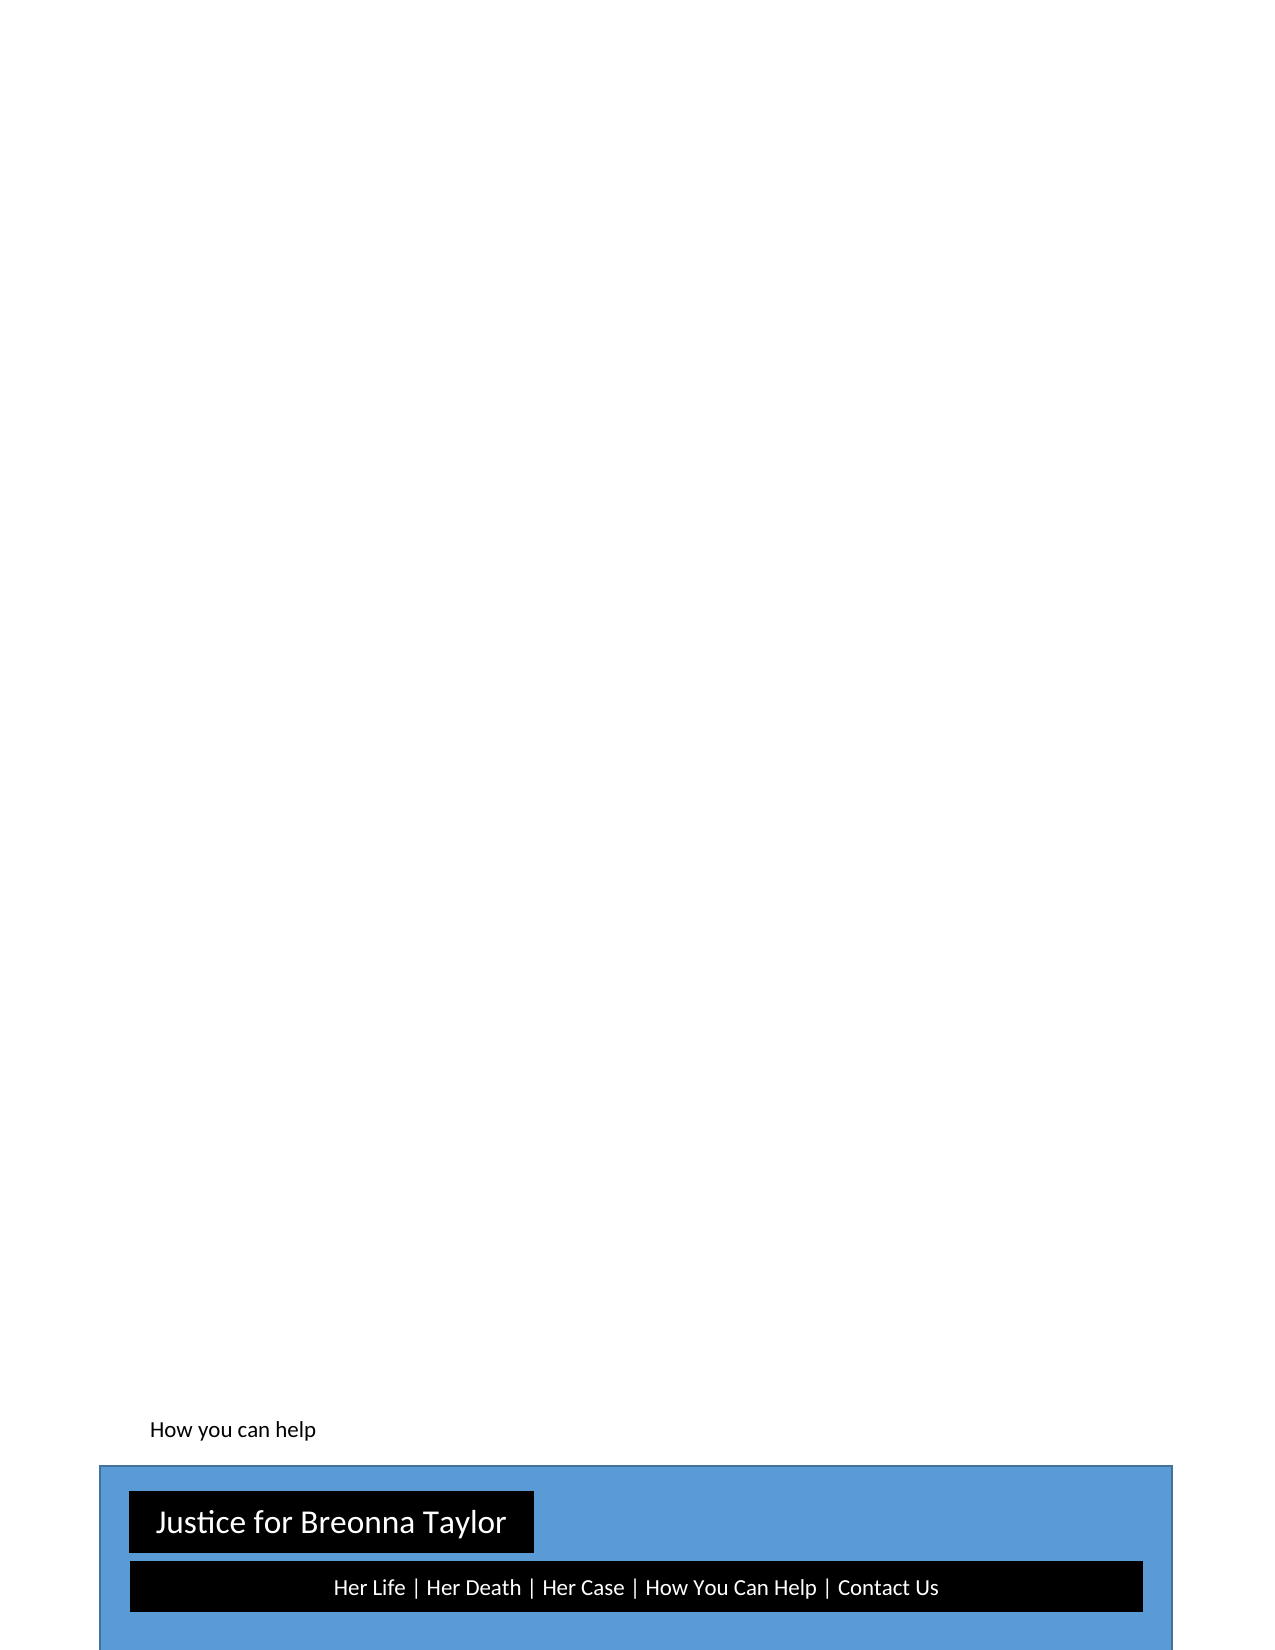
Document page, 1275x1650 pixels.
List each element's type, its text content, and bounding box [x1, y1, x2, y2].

text How you can help [150, 1416, 1125, 1444]
